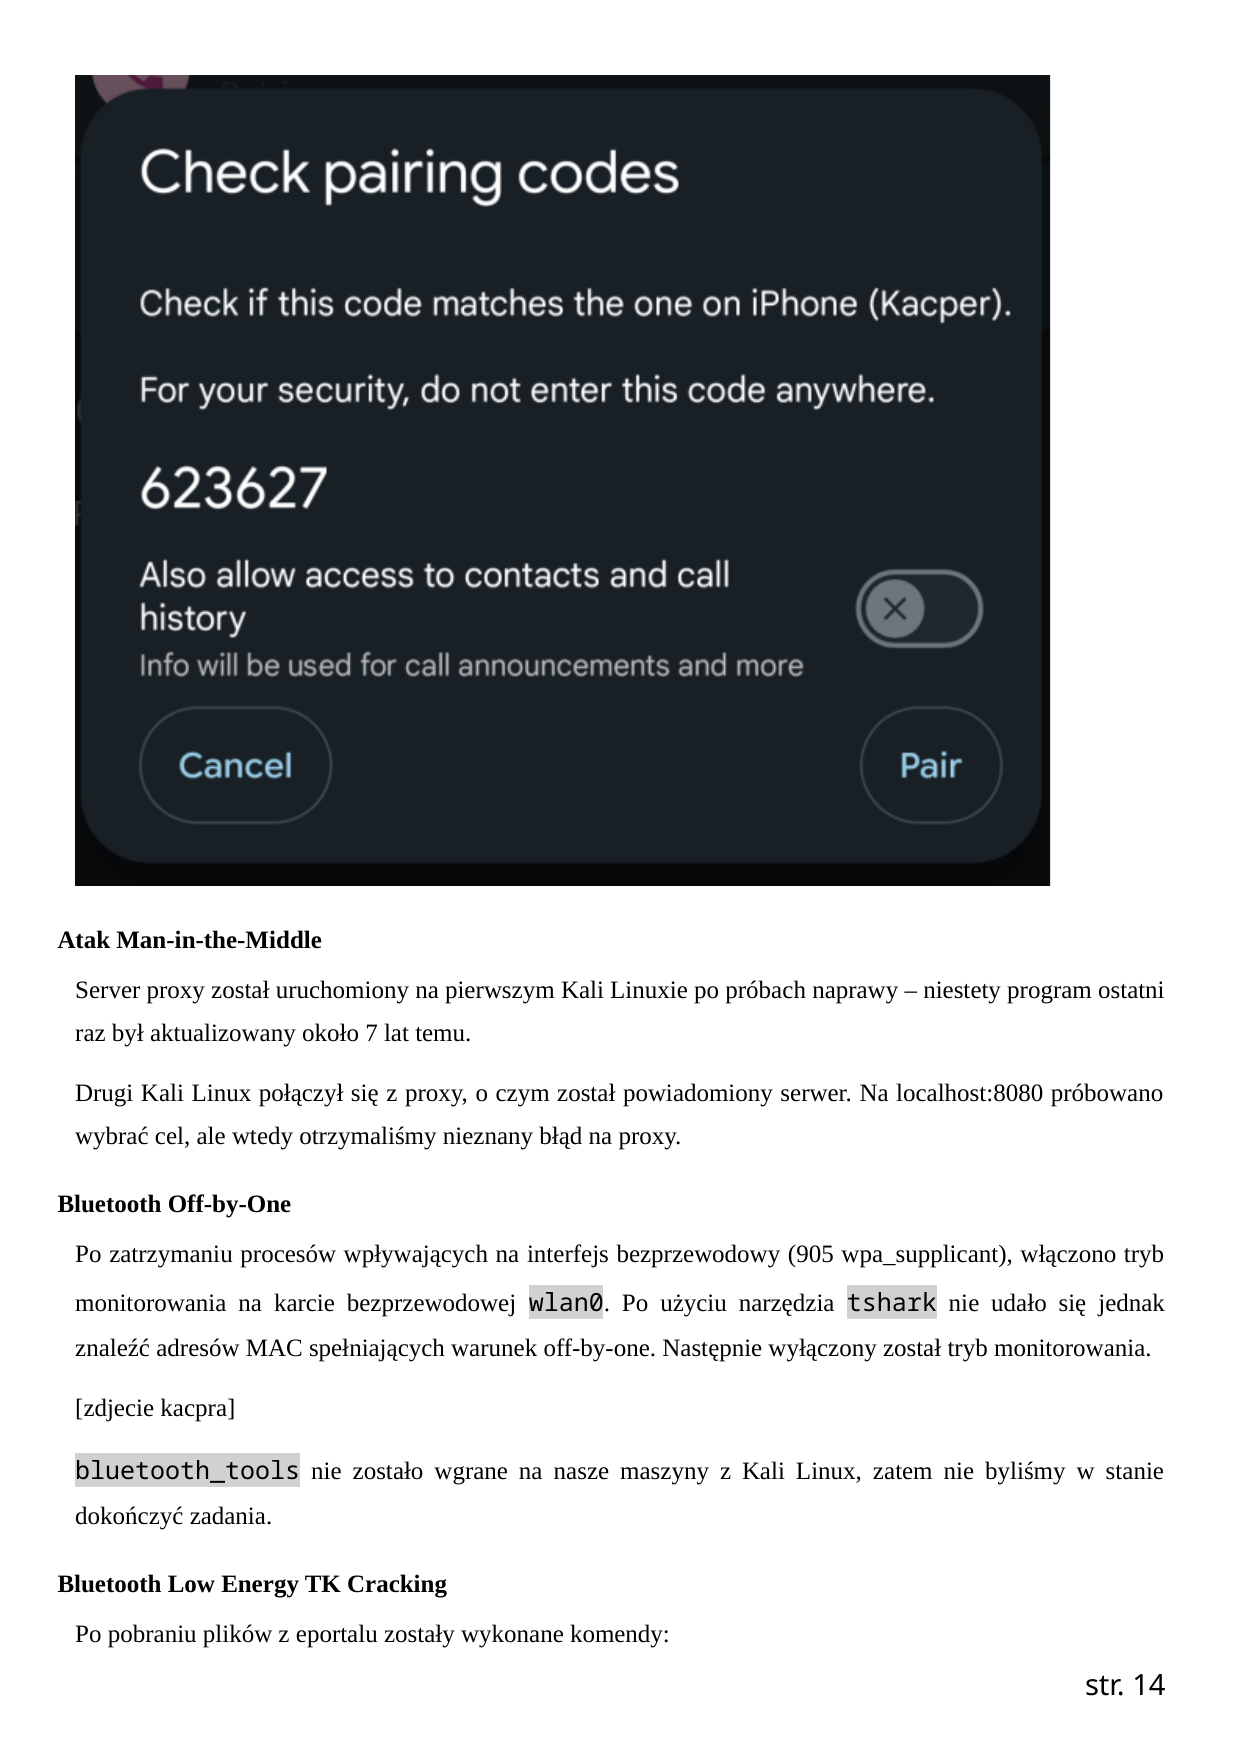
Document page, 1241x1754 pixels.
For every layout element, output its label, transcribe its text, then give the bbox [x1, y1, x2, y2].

text Server proxy został uruchomiony na pierwszym Kali Linuxie po próbach naprawy – niestety program ostatni raz był aktualizowany około 7 lat temu. [75, 975, 1165, 1047]
text Drugi Kali Linux połączył się z proxy, o czym został powiadomiony serwer. Na localhost:8080 próbowano wybrać cel, ale wtedy otrzymaliśmy nieznany błąd na proxy. [75, 1078, 1165, 1150]
text bluetooth_tools nie zostało wgrane na nasze maszyny z Kali Linux, zatem nie byliśmy w stanie dokończyć zadania. [75, 1453, 1165, 1530]
text [zdjecie kacpra] [75, 1393, 1165, 1422]
text Po pobraniu plików z eportalu zostały wykonane komendy: [75, 1619, 1165, 1648]
text Atak Man-in-the-Middle [57, 925, 1165, 954]
text Po zatrzymaniu procesów wpływających na interfejs bezprzewodowy (905 wpa_supplicant), włączono tryb monitorowania na karcie bezprzewodowej wlan0. Po użyciu narzędzia tshark nie udało się jednak znaleźć adresów MAC spełniających warunek off-by-one. Następnie wyłączony został tryb monitorowania. [75, 1239, 1165, 1362]
text Bluetooth Low Energy TK Cracking [57, 1569, 1165, 1598]
text Bluetooth Off-by-One [57, 1189, 1165, 1218]
picture [75, 75, 1050, 886]
